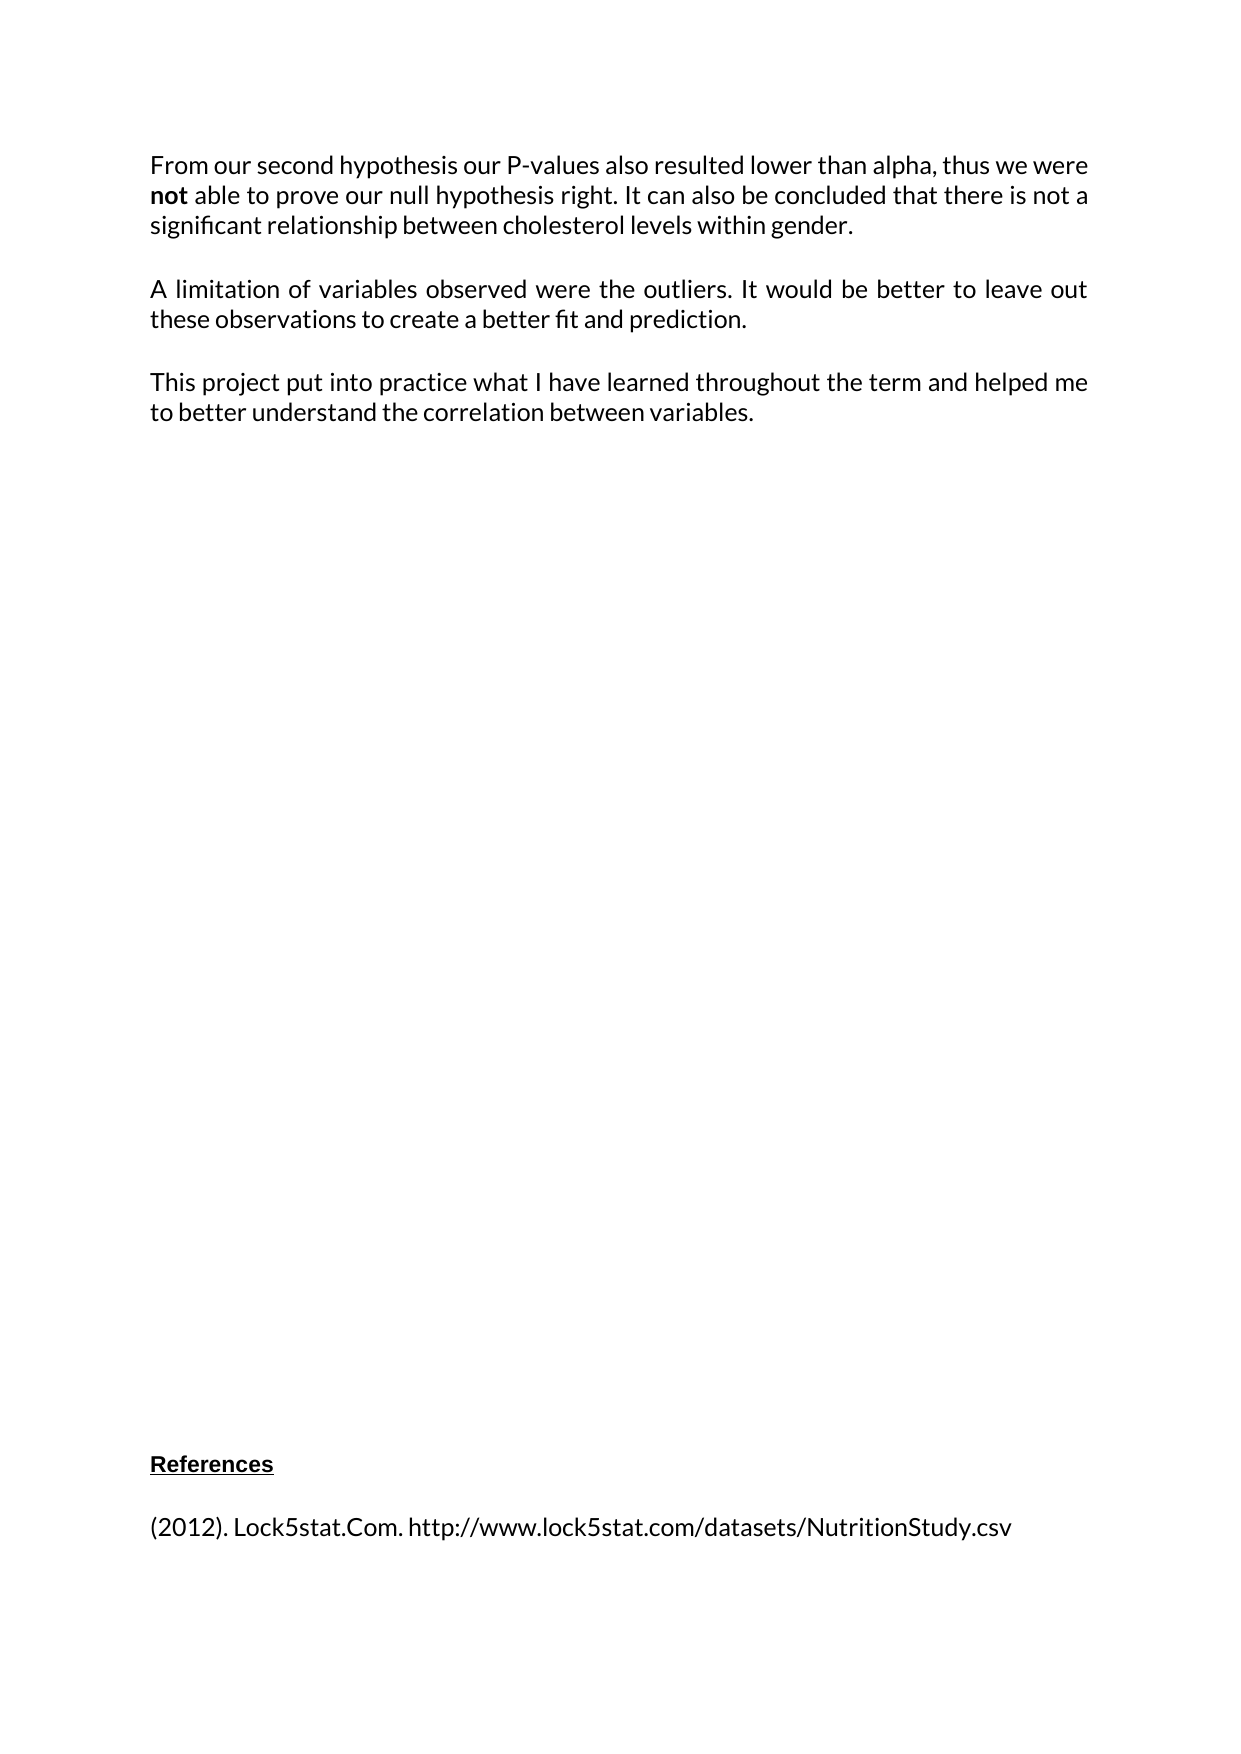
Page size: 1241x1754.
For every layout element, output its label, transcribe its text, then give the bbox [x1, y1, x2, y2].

text References [150, 1451, 1090, 1478]
text From our second hypothesis our P-values also resulted lower than alpha, thus we were not able to prove our null hypothesis right. It can also be concluded that there is not a significant relationship between cholesterol levels within gender. [150, 150, 1090, 240]
text A limitation of variables observed were the outliers. It would be better to leave out these observations to create a better fit and prediction. [150, 273, 1090, 333]
text This project put into practice what I have learned throughout the term and helped me to better understand the correlation between variables. [150, 367, 1090, 427]
text (2012). Lock5stat.Com. http://www.lock5stat.com/datasets/NutritionStudy.csv [150, 1512, 1090, 1542]
